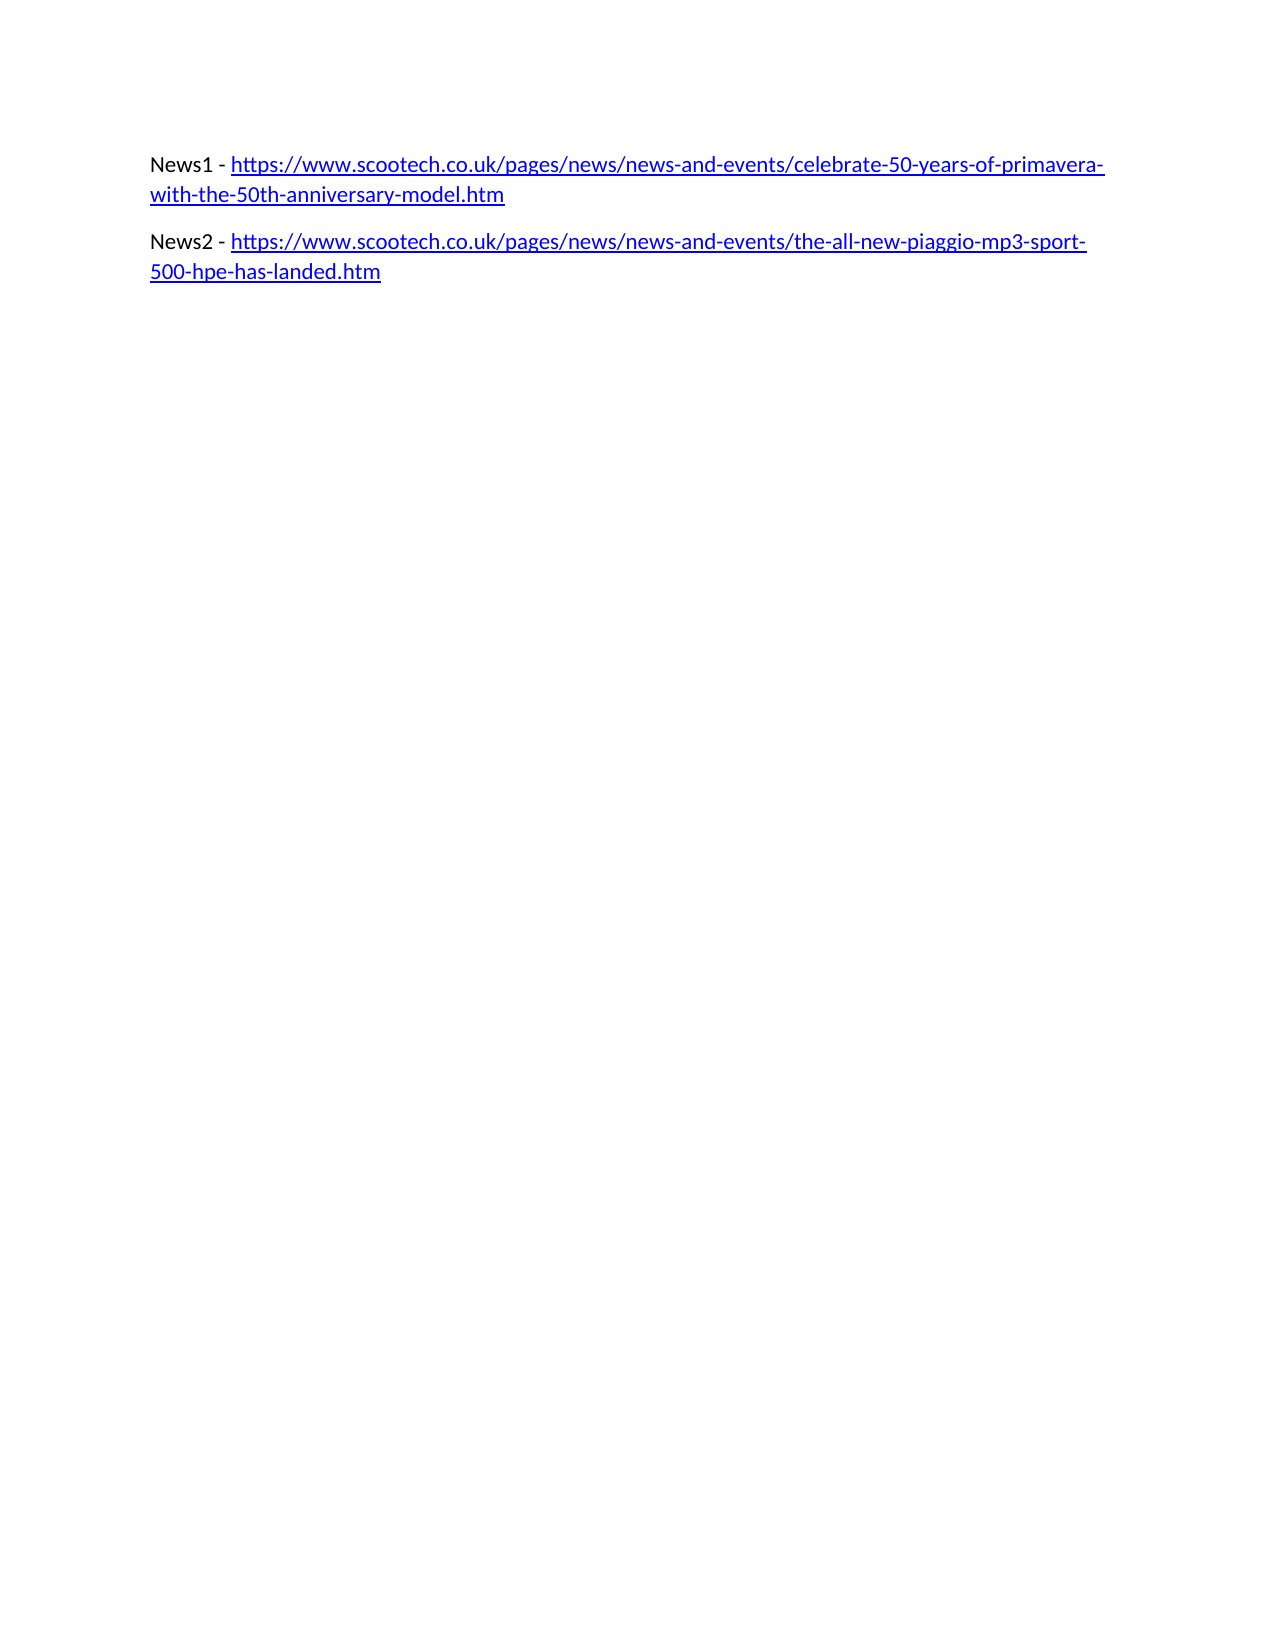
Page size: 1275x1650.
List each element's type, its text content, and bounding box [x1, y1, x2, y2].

text News1 - https://www.scootech.co.uk/pages/news/news-and-events/celebrate-50-years-of-primavera-with-the-50th-anniversary-model.htm [150, 150, 1125, 208]
text News2 - https://www.scootech.co.uk/pages/news/news-and-events/the-all-new-piaggio-mp3-sport-500-hpe-has-landed.htm [150, 227, 1125, 285]
